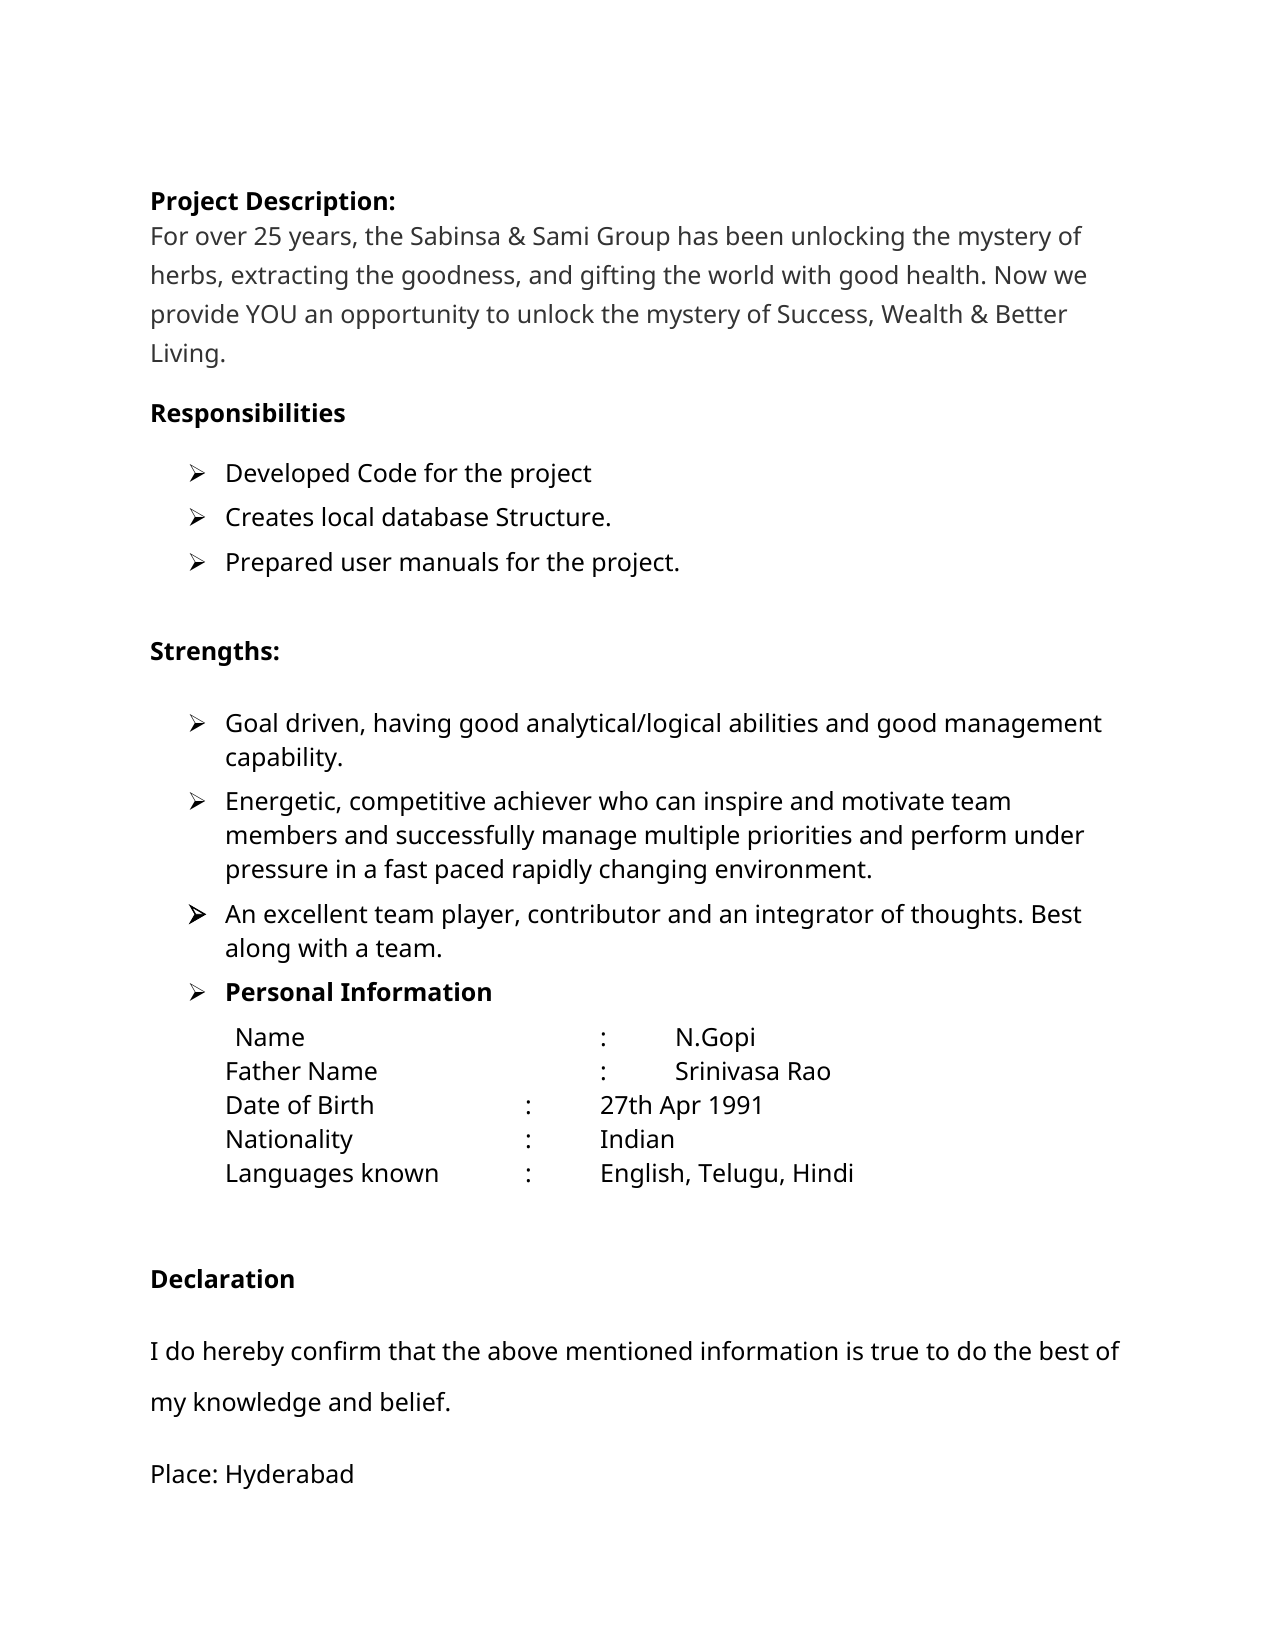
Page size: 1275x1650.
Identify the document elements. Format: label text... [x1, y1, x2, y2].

text Declaration [150, 1262, 1125, 1296]
text Languages known : English, Telugu, Hindi [150, 1156, 1125, 1190]
text Strengths: [150, 633, 1125, 668]
text Nationality : Indian [150, 1122, 1125, 1156]
list Energetic, competitive achiever who can inspire and motivate team members and successfully manage multiple priorities and perform under pressure in a fast paced rapidly changing environment. [187, 784, 1125, 886]
text Responsibilities [150, 396, 1125, 430]
text Place: Hyderabad [150, 1457, 1125, 1491]
list Developed Code for the project [187, 456, 1125, 490]
text Date of Birth : 27th Apr 1991 [150, 1088, 1125, 1122]
list Creates local database Structure. [187, 500, 1125, 534]
text For over 25 years, the Sabinsa & Sami Group has been unlocking the mystery of herbs, extracting the goodness, and gifting the world with good health. Now we provide YOU an opportunity to unlock the mystery of Success, Wealth & Better Living. [150, 218, 1125, 370]
text Name : N.Gopi [150, 1019, 1125, 1054]
list An excellent team player, contributor and an integrator of thoughts. Best along with a team. [187, 897, 1125, 965]
text I do hereby confirm that the above mentioned information is true to do the best of my knowledge and belief. [150, 1334, 1125, 1419]
text Father Name : Srinivasa Rao [150, 1054, 1125, 1088]
list Personal Information [187, 975, 1125, 1009]
list Goal driven, having good analytical/logical abilities and good management capability. [187, 705, 1125, 773]
list Prepared user manuals for the project. [187, 544, 1125, 579]
subtitle Project Description: [150, 184, 1125, 218]
